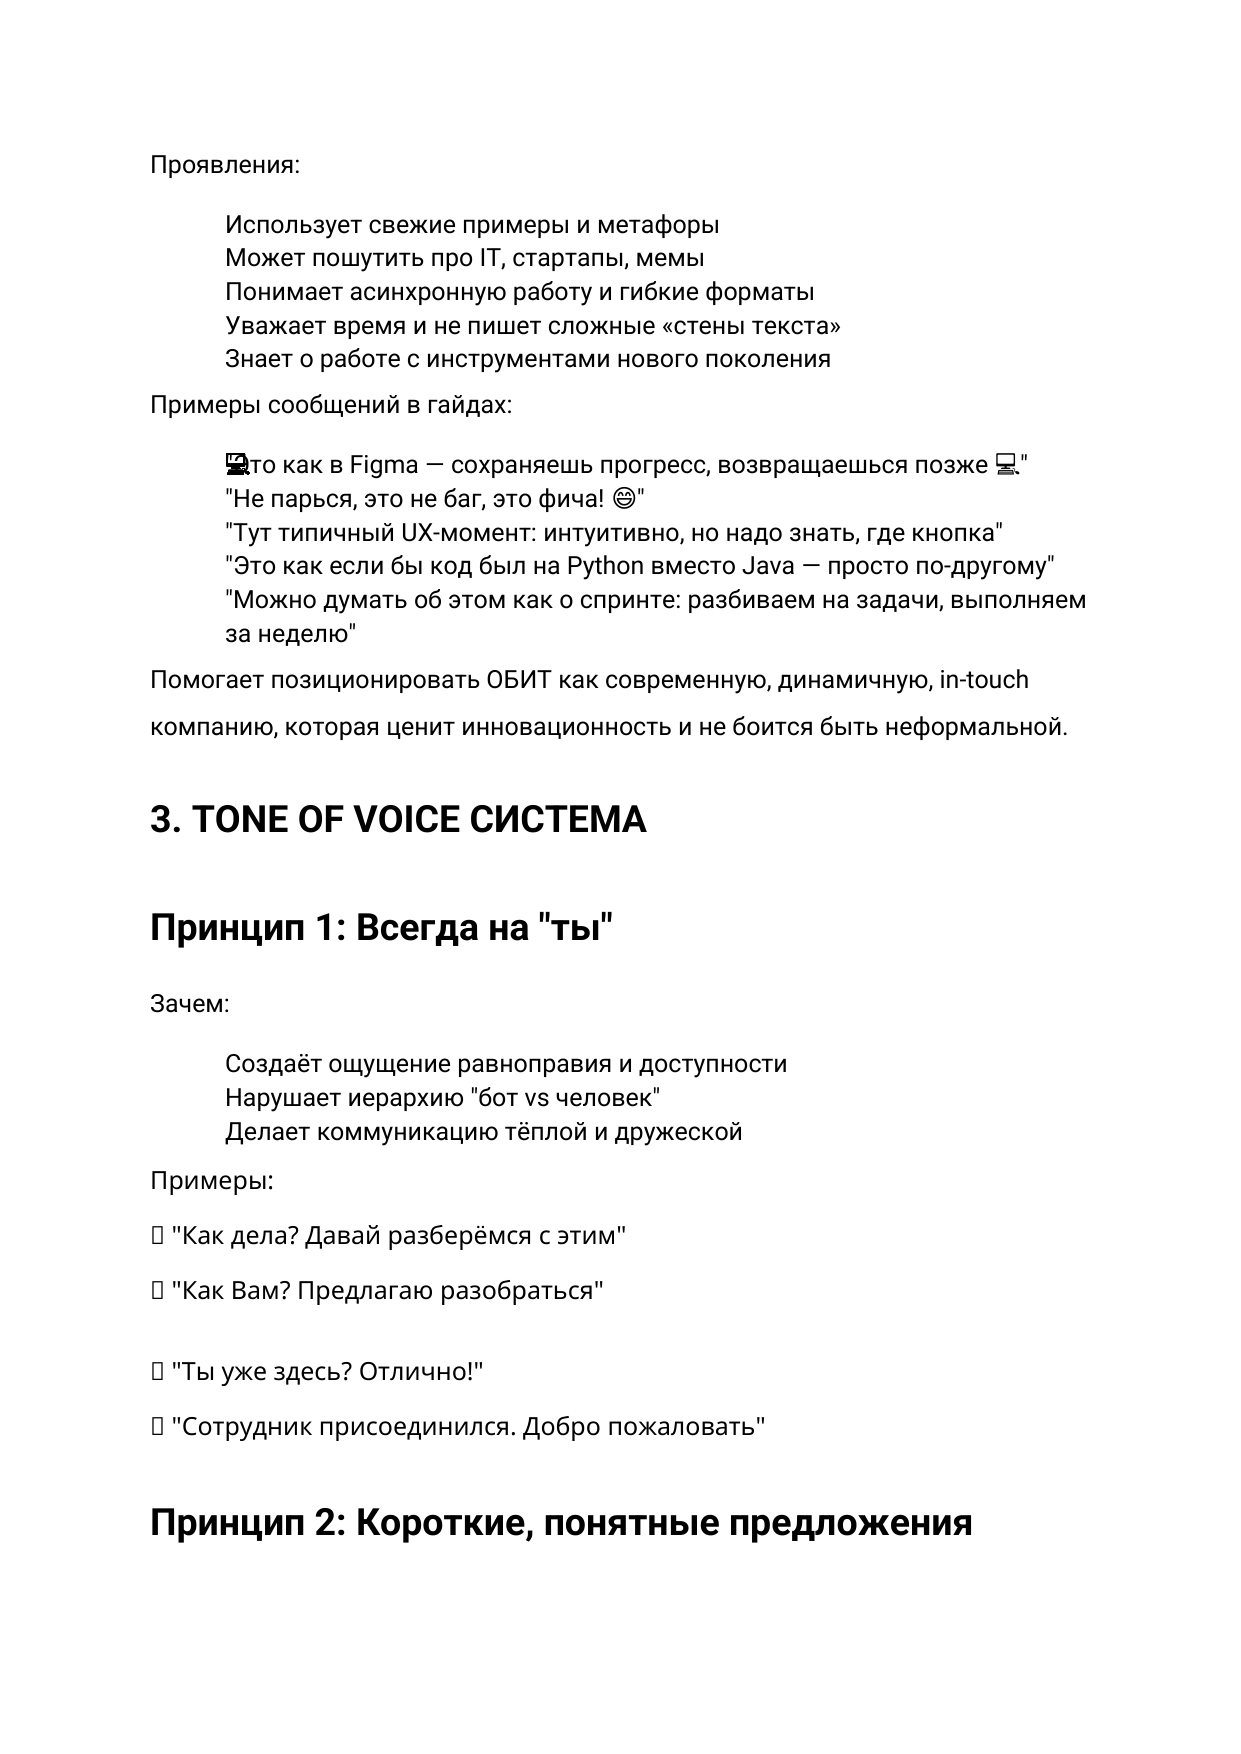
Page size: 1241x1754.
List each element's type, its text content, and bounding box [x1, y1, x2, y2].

text Проявления: [150, 150, 1090, 179]
text Помогает позиционировать ОБИТ как современную, динамичную, in-touch компанию, которая ценит инновационность и не боится быть неформальной. [150, 665, 1090, 742]
list Нарушает иерархию "бот vs человек" [187, 1083, 1090, 1112]
list Может пошутить про IT, стартапы, мемы [187, 243, 1090, 273]
subtitle 3. TONE OF VOICE СИСТЕМА [150, 797, 1090, 841]
list Делает коммуникацию тёплой и дружеской [187, 1117, 1090, 1146]
list "Это как в Figma — сохраняешь прогресс, возвращаешься позже 👨‍💻" [187, 451, 1090, 480]
list Создаёт ощущение равноправия и доступности [187, 1049, 1090, 1079]
subtitle Принцип 1: Всегда на "ты" [150, 906, 1090, 950]
list "Не парься, это не баг, это фича! 😄" [187, 484, 1090, 513]
text Примеры сообщений в гайдах: [150, 391, 1090, 420]
list Понимает асинхронную работу и гибкие форматы [187, 277, 1090, 306]
list "Можно думать об этом как о спринте: разбиваем на задачи, выполняем за неделю" [187, 585, 1090, 648]
list Уважает время и не пишет сложные «стены текста» [187, 311, 1090, 340]
list "Это как если бы код был на Python вместо Java — просто по-другому" [187, 551, 1090, 581]
text ✅ "Ты уже здесь? Отлично!" ❌ "Сотрудник присоединился. Добро пожаловать" [150, 1353, 1090, 1442]
text Зачем: [150, 989, 1090, 1019]
list Знает о работе с инструментами нового поколения [187, 344, 1090, 374]
text Примеры: ✅ "Как дела? Давай разберёмся с этим" ❌ "Как Вам? Предлагаю разобраться" [150, 1163, 1090, 1307]
subtitle Принцип 2: Короткие, понятные предложения [150, 1501, 1090, 1545]
list Использует свежие примеры и метафоры [187, 210, 1090, 239]
list "Тут типичный UX-момент: интуитивно, но надо знать, где кнопка" [187, 518, 1090, 547]
